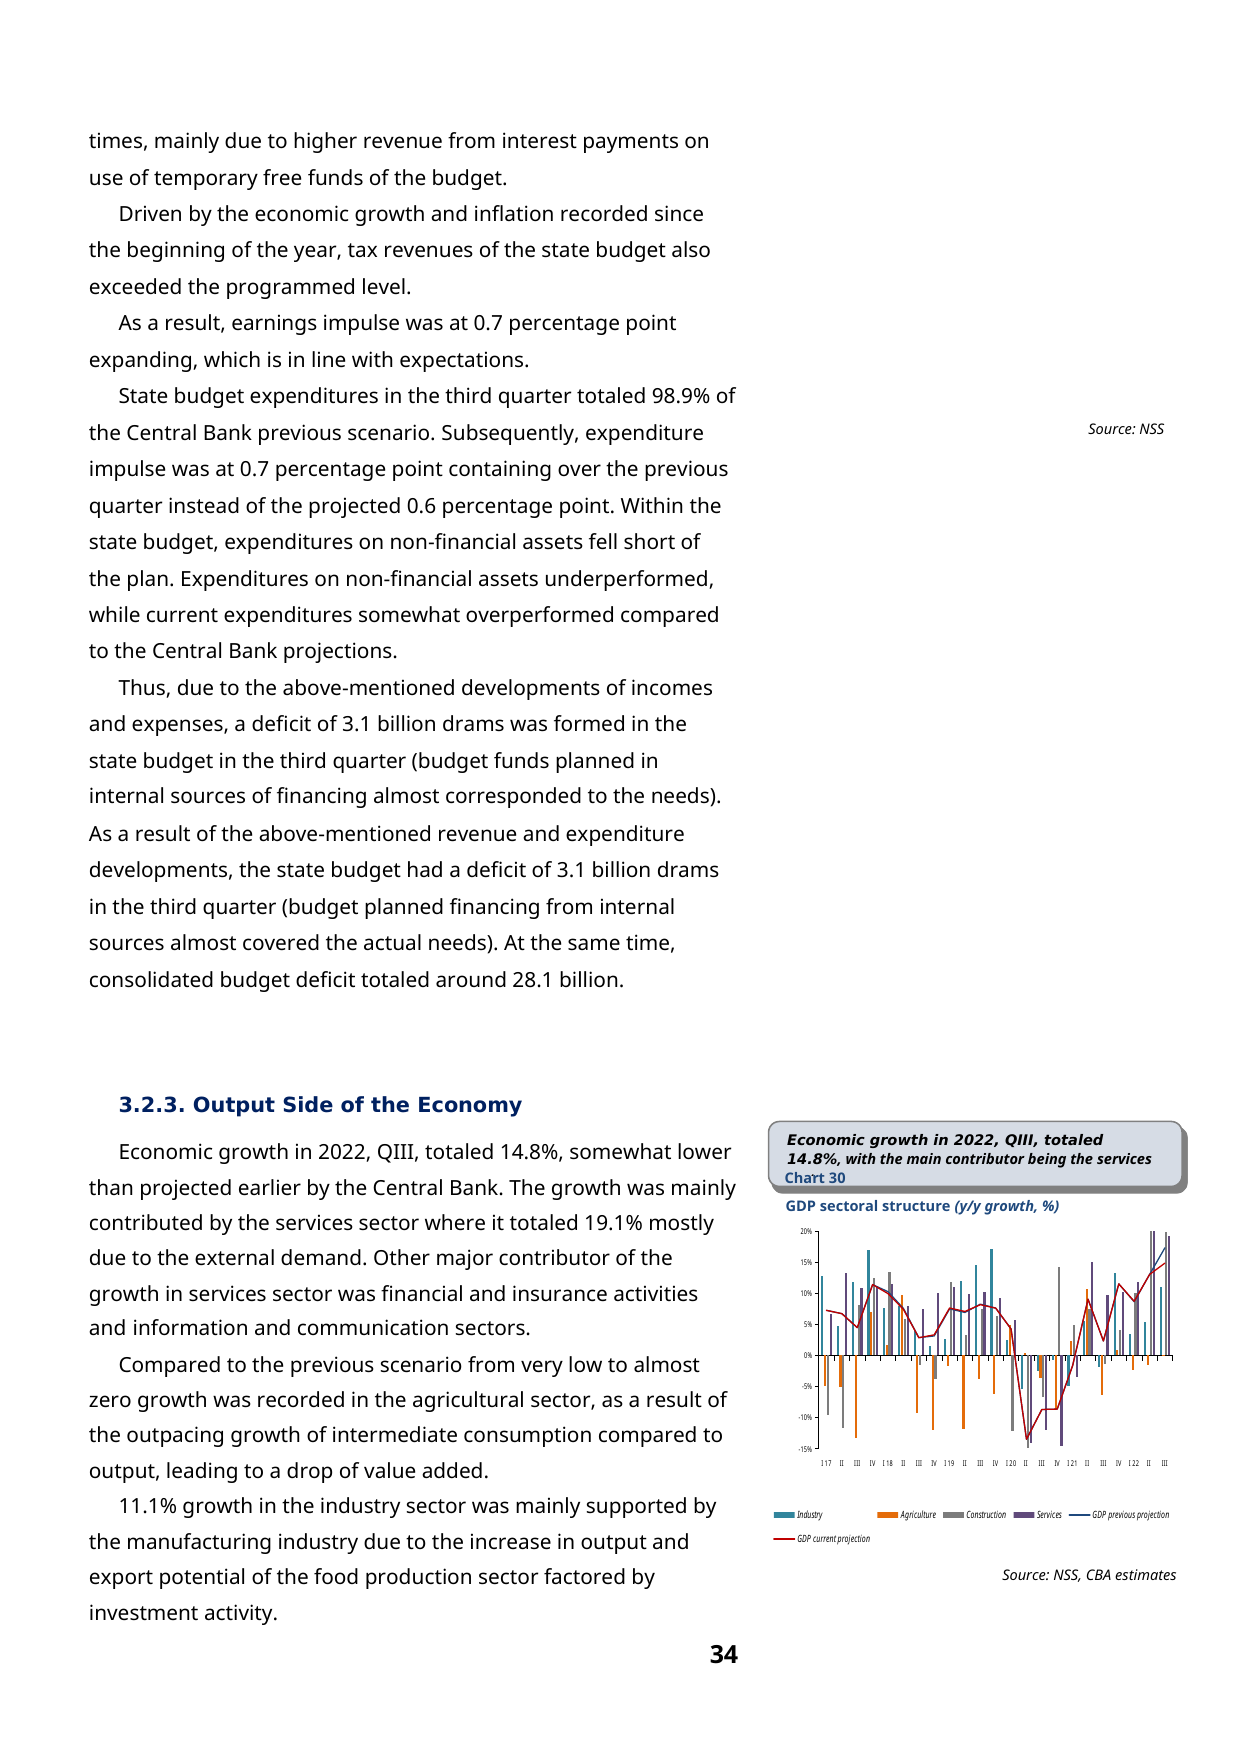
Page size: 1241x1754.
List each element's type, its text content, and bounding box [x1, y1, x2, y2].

text Economic growth in 2022, QIII, totaled 14.8%, somewhat lower than projected earlier by the Central Bank. The growth was mainly contributed by the services sector where it totaled 19.1% mostly due to the external demand. Other major contributor of the growth in services sector was financial and insurance activities and information and communication sectors. [89, 1130, 738, 1343]
text Thus, due to the above-mentioned developments of incomes and expenses, a deficit of 3.1 billion drams was formed in the state budget in the third quarter (budget funds planned in internal sources of financing almost corresponded to the needs). As a result of the above-mentioned revenue and expenditure developments, the state budget had a deficit of 3.1 billion drams in the third quarter (budget planned financing from internal sources almost covered the actual needs). At the same time, consolidated budget deficit totaled around 28.1 billion. [89, 665, 738, 993]
text As a result, earnings impulse was at 0.7 percentage point expanding, which is in line with expectations. [89, 300, 733, 373]
text State budget expenditures in the third quarter totaled 98.9% of the Central Bank previous scenario. Subsequently, expenditure impulse was at 0.7 percentage point containing over the previous quarter instead of the projected 0.6 percentage point. Within the state budget, expenditures on non-financial assets fell short of the plan. Expenditures on non-financial assets underperformed, while current expenditures somewhat overperformed compared to the Central Bank projections. [89, 373, 738, 665]
text 11.1% growth in the industry sector was mainly supported by the manufacturing industry due to the increase in output and export potential of the food production sector factored by investment activity. [89, 1484, 738, 1626]
text Compared to the previous scenario from very low to almost zero growth was recorded in the agricultural sector, as a result of the outpacing growth of intermediate consumption compared to output, leading to a drop of value added. [89, 1343, 738, 1484]
text 3.2.3. Output Side of the Economy [89, 1081, 738, 1118]
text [89, 118, 738, 191]
text Driven by the economic growth and inflation recorded since the beginning of the year, tax revenues of the state budget also exceeded the programmed level. [89, 191, 738, 300]
